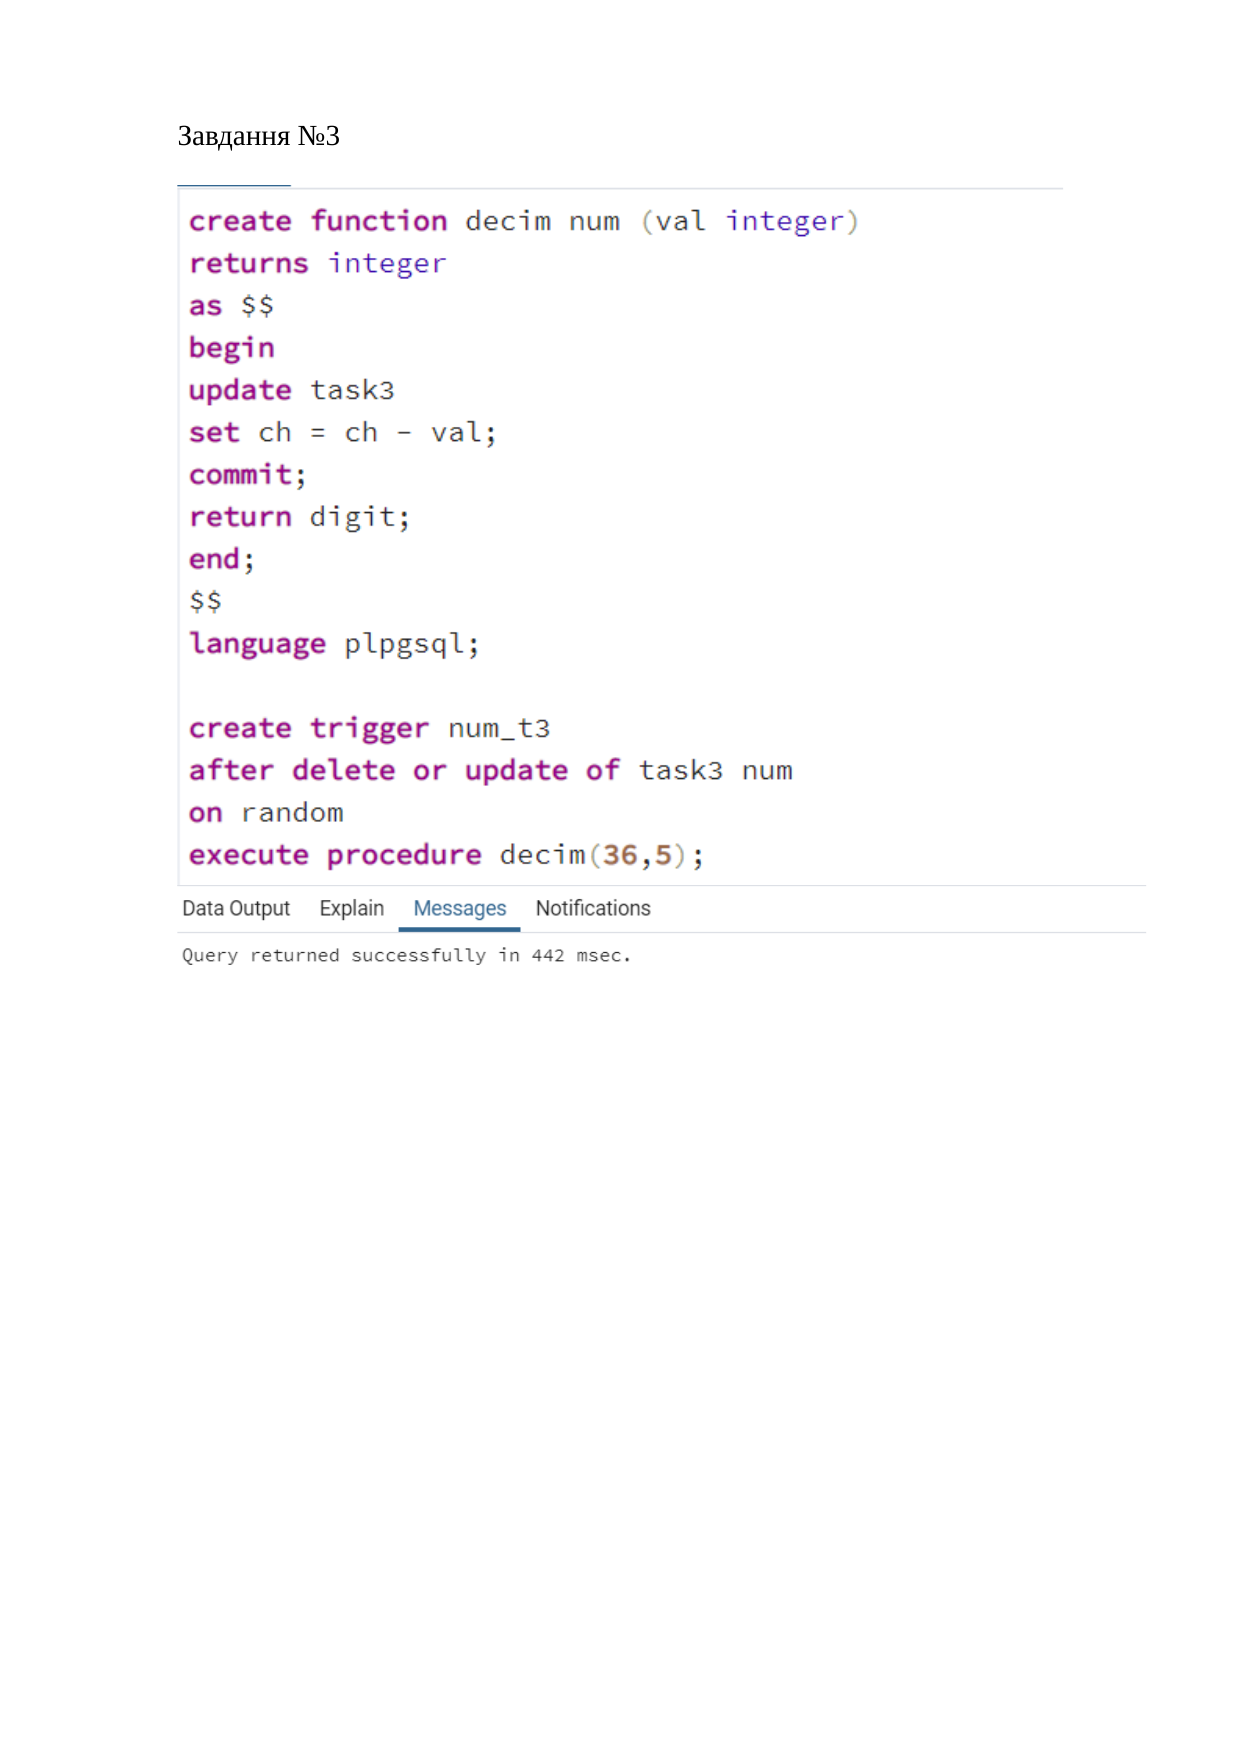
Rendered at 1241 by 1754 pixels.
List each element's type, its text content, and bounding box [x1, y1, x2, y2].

text Завдання №3 [177, 118, 1152, 152]
picture [177, 185, 1152, 972]
